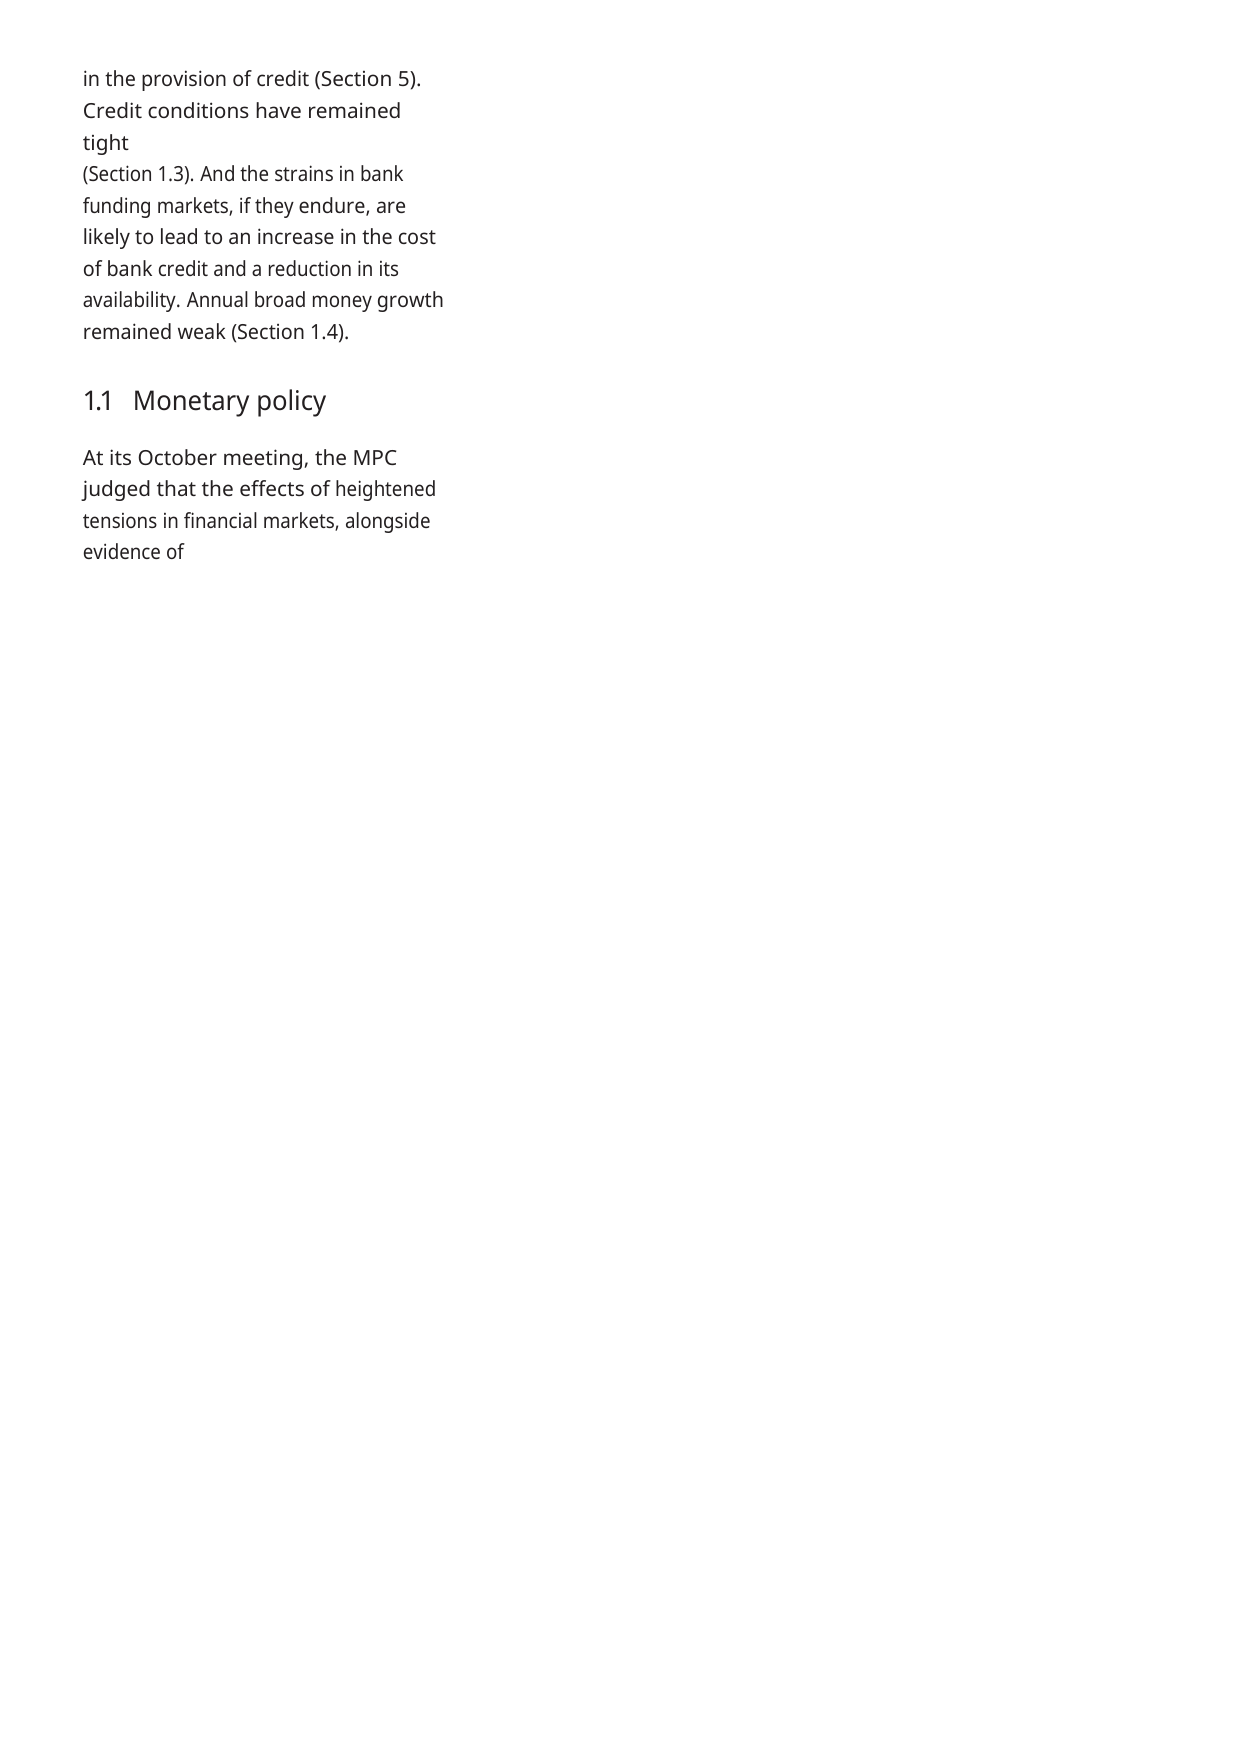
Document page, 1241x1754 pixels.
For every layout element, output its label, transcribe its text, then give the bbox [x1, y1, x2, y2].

text At its October meeting, the MPC judged that the effects of heightened tensions in financial markets, alongside evidence of [83, 443, 466, 566]
list Monetary policy [82, 381, 466, 418]
text (Section 1.3). And the strains in bank funding markets, if they endure, are likely to lead to an increase in the cost of bank credit and a reduction in its availability. Annual broad money growth remained weak (Section 1.4). [83, 159, 450, 346]
